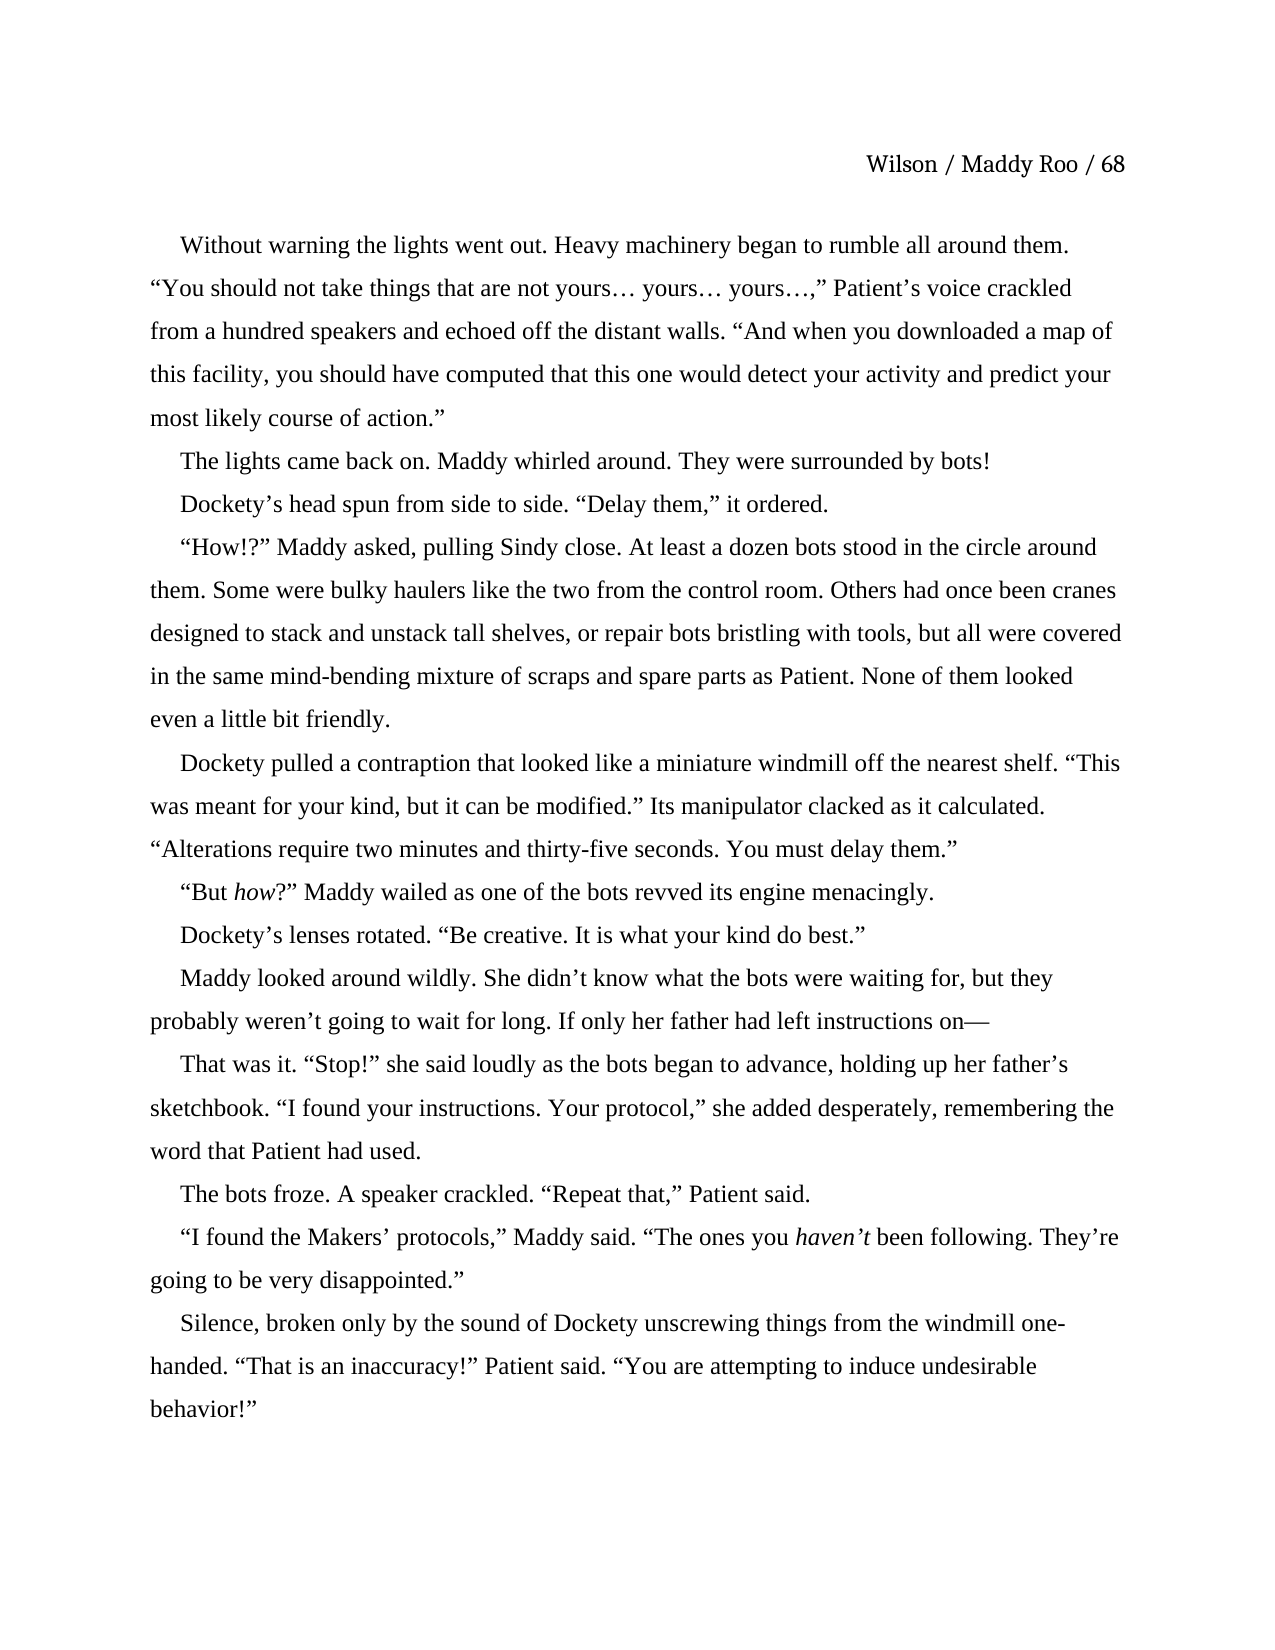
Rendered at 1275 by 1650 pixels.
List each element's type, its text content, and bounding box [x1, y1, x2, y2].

text Dockety’s head spun from side to side. “Delay them,” it ordered. [150, 489, 1125, 518]
text Maddy looked around wildly. She didn’t know what the bots were waiting for, but they probably weren’t going to wait for long. If only her father had left instructions on— [150, 963, 1125, 1035]
text The bots froze. A speaker crackled. “Repeat that,” Patient said. [150, 1179, 1125, 1208]
text Dockety pulled a contraption that looked like a miniature windmill off the nearest shelf. “This was meant for your kind, but it can be modified.” Its manipulator clacked as it calculated. “Alterations require two minutes and thirty-five seconds. You must delay them.” [150, 748, 1125, 863]
text “But how?” Maddy wailed as one of the bots revved its engine menacingly. [150, 877, 1125, 906]
text Silence, broken only by the sound of Dockety unscrewing things from the windmill one-handed. “That is an inaccuracy!” Patient said. “You are attempting to induce undesirable behavior!” [150, 1308, 1125, 1423]
text The lights came back on. Maddy whirled around. They were surrounded by bots! [150, 446, 1125, 474]
text “How!?” Maddy asked, pulling Sindy close. At least a dozen bots stood in the circle around them. Some were bulky haulers like the two from the control room. Others had once been cranes designed to stack and unstack tall shelves, or repair bots bristling with tools, but all were covered in the same mind-bending mixture of scraps and spare parts as Patient. None of them looked even a little bit friendly. [150, 532, 1125, 733]
text Dockety’s lenses rotated. “Be creative. It is what your kind do best.” [150, 920, 1125, 949]
text Without warning the lights went out. Heavy machinery began to rumble all around them. “You should not take things that are not yours… yours… yours…,” Patient’s voice crackled from a hundred speakers and echoed off the distant walls. “And when you downloaded a map of this facility, you should have computed that this one would detect your activity and predict your most likely course of action.” [150, 230, 1125, 431]
text “I found the Makers’ protocols,” Maddy said. “The ones you haven’t been following. They’re going to be very disappointed.” [150, 1222, 1125, 1294]
text That was it. “Stop!” she said loudly as the bots began to advance, holding up her father’s sketchbook. “I found your instructions. Your protocol,” she added desperately, remembering the word that Patient had used. [150, 1049, 1125, 1164]
